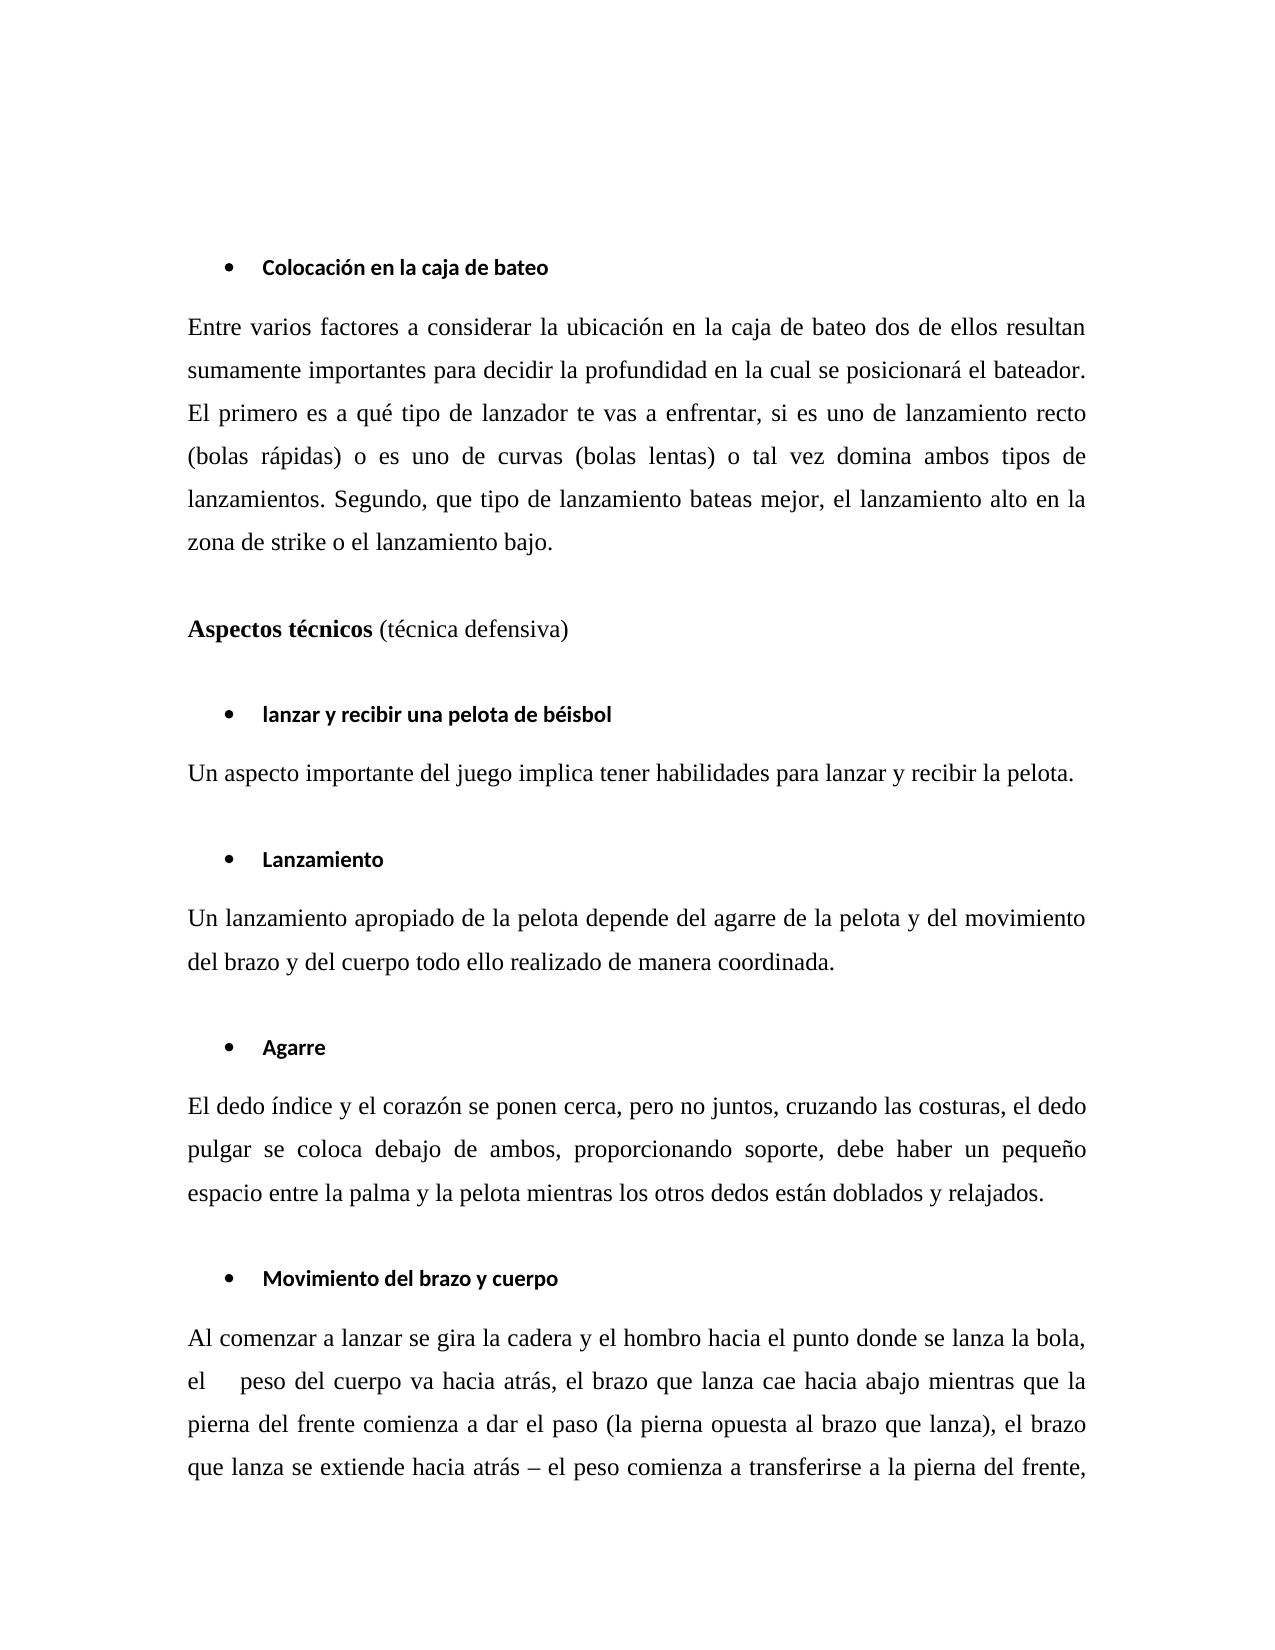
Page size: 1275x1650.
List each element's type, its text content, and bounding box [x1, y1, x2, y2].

list Movimiento del brazo y cuerpo [225, 1264, 1087, 1292]
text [187, 1323, 1087, 1481]
list lanzar y recibir una pelota de béisbol [225, 700, 1087, 728]
text Entre varios factores a considerar la ubicación en la caja de bateo dos de ellos resultan sumamente importantes para decidir la profundidad en la cual se posicionará el bateador. El primero es a qué tipo de lanzador te vas a enfrentar, si es uno de lanzamiento recto (bolas rápidas) o es uno de curvas (bolas lentas) o tal vez domina ambos tipos de lanzamientos. Segundo, que tipo de lanzamiento bateas mejor, el lanzamiento alto en la zona de strike o el lanzamiento bajo. [187, 312, 1087, 556]
list Agarre [225, 1033, 1087, 1061]
text El dedo índice y el corazón se ponen cerca, pero no juntos, cruzando las costuras, el dedo pulgar se coloca debajo de ambos, proporcionando soporte, debe haber un pequeño espacio entre la palma y la pelota mientras los otros dedos están doblados y relajados. [187, 1091, 1087, 1206]
list Colocación en la caja de bateo [225, 253, 1087, 281]
text Aspectos técnicos (técnica defensiva) [187, 614, 1087, 642]
text Un aspecto importante del juego implica tener habilidades para lanzar y recibir la pelota. [187, 758, 1087, 787]
text Un lanzamiento apropiado de la pelota depende del agarre de la pelota y del movimiento del brazo y del cuerpo todo ello realizado de manera coordinada. [187, 903, 1087, 975]
list Lanzamiento [225, 845, 1087, 873]
